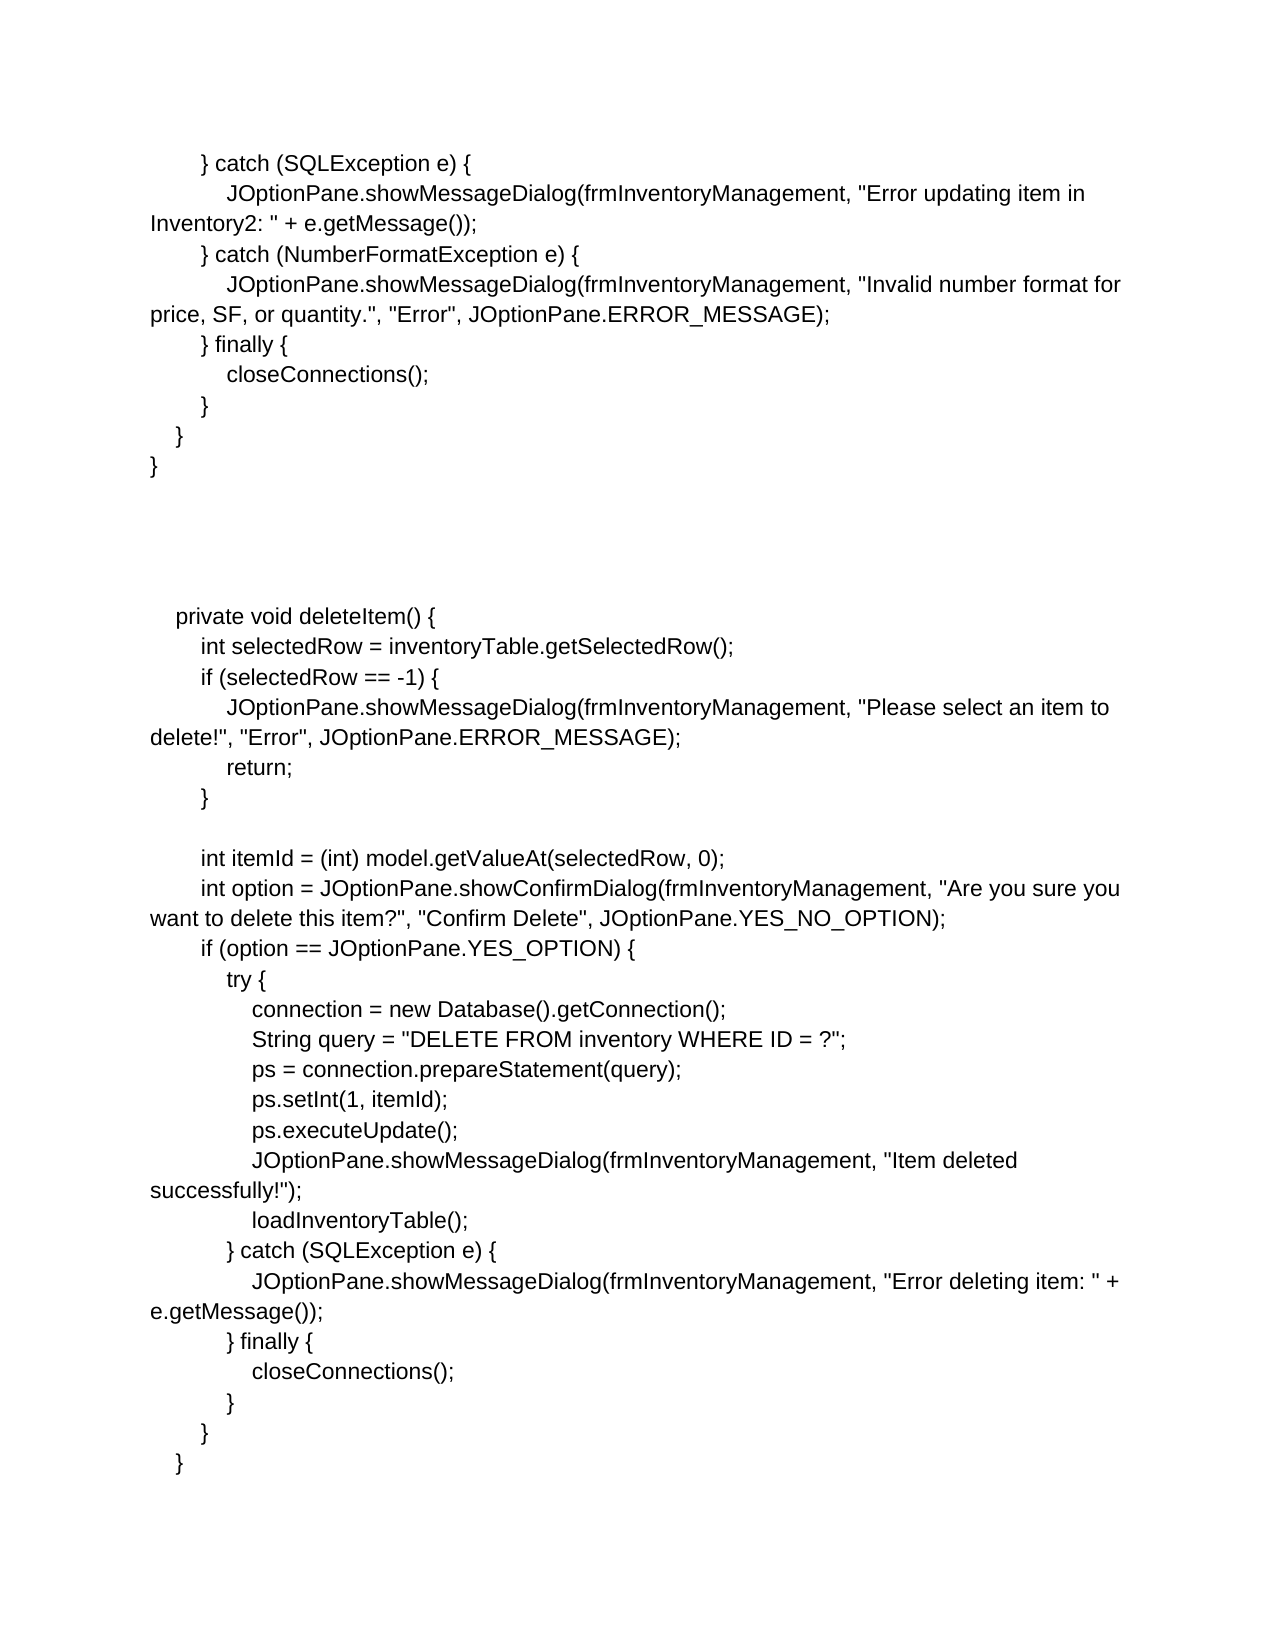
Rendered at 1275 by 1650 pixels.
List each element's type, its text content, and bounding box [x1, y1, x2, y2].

text private void deleteItem() { [150, 603, 1125, 629]
text } [150, 422, 1125, 448]
text if (option == JOptionPane.YES_OPTION) { [150, 935, 1125, 962]
text JOptionPane.showMessageDialog(frmInventoryManagement, "Item deleted successfully!"); [150, 1147, 1125, 1203]
text int option = JOptionPane.showConfirmDialog(frmInventoryManagement, "Are you sure you want to delete this item?", "Confirm Delete", JOptionPane.YES_NO_OPTION); [150, 875, 1125, 932]
text loadInventoryTable(); [150, 1207, 1125, 1234]
text int itemId = (int) model.getValueAt(selectedRow, 0); [150, 845, 1125, 871]
text } [150, 452, 1125, 478]
text } catch (NumberFormatException e) { [150, 241, 1125, 267]
text } finally { [150, 1328, 1125, 1354]
text String query = "DELETE FROM inventory WHERE ID = ?"; [150, 1026, 1125, 1052]
text JOptionPane.showMessageDialog(frmInventoryManagement, "Invalid number format for price, SF, or quantity.", "Error", JOptionPane.ERROR_MESSAGE); [150, 271, 1125, 327]
text JOptionPane.showMessageDialog(frmInventoryManagement, "Please select an item to delete!", "Error", JOptionPane.ERROR_MESSAGE); [150, 694, 1125, 750]
text int selectedRow = inventoryTable.getSelectedRow(); [150, 633, 1125, 660]
text ps.executeUpdate(); [150, 1117, 1125, 1143]
text closeConnections(); [150, 1358, 1125, 1385]
text } catch (SQLException e) { [150, 1237, 1125, 1264]
text } catch (SQLException e) { [150, 150, 1125, 176]
text ps = connection.prepareStatement(query); [150, 1056, 1125, 1083]
text } [150, 1449, 1125, 1475]
text closeConnections(); [150, 361, 1125, 388]
text JOptionPane.showMessageDialog(frmInventoryManagement, "Error updating item in Inventory2: " + e.getMessage()); [150, 180, 1125, 237]
text return; [150, 754, 1125, 781]
text if (selectedRow == -1) { [150, 663, 1125, 690]
text ps.setInt(1, itemId); [150, 1086, 1125, 1113]
text try { [150, 966, 1125, 992]
text } [150, 1388, 1125, 1415]
text } [150, 1419, 1125, 1445]
text JOptionPane.showMessageDialog(frmInventoryManagement, "Error deleting item: " + e.getMessage()); [150, 1268, 1125, 1324]
text } finally { [150, 331, 1125, 358]
text } [150, 784, 1125, 811]
text } [150, 392, 1125, 418]
text connection = new Database().getConnection(); [150, 996, 1125, 1022]
